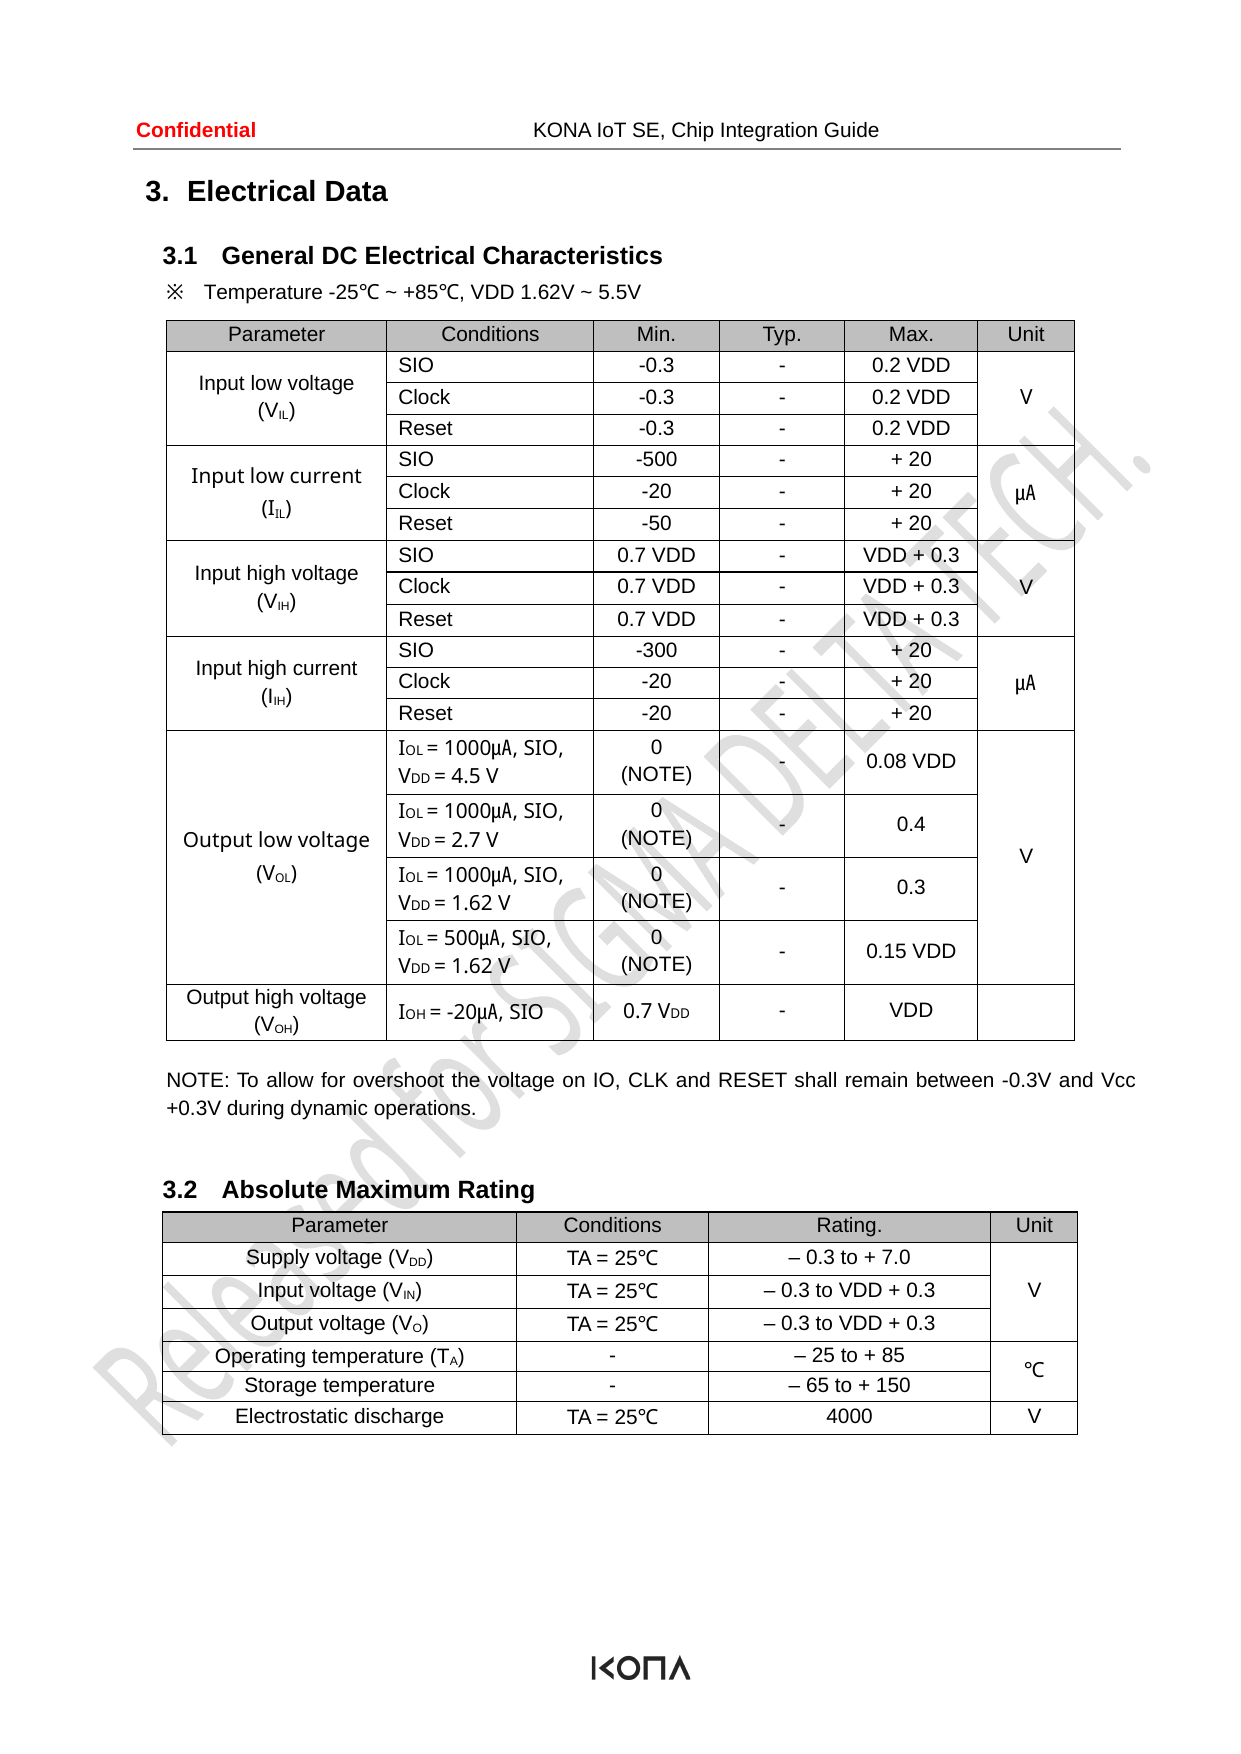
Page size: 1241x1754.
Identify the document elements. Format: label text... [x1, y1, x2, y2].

table_cell V [978, 541, 1074, 636]
table_cell - [720, 605, 844, 636]
table_cell SIO [387, 352, 593, 382]
table_cell V [991, 1243, 1077, 1341]
table_cell 0.2 VDD [845, 352, 977, 382]
table_cell Output high voltage (VOH) [167, 985, 386, 1039]
table_cell -300 [594, 637, 719, 667]
table_cell – 0.3 to + 7.0 [709, 1243, 990, 1275]
table_cell [978, 985, 1074, 1039]
table_cell - [720, 573, 844, 604]
table_cell 0 (NOTE) [594, 921, 719, 983]
table_cell Input high current (IIH) [167, 637, 386, 730]
table_cell Input voltage (VIN) [163, 1276, 516, 1308]
table_cell V [991, 1402, 1077, 1434]
table_cell Clock [387, 668, 593, 698]
table_cell Clock [387, 573, 593, 604]
table_cell Output low voltage (VOL) [167, 731, 386, 983]
table_cell Operating temperature (TA) [163, 1342, 516, 1371]
table_cell - [720, 921, 844, 983]
table_cell VDD [845, 985, 977, 1039]
table_cell – 25 to + 85 [709, 1342, 990, 1371]
table_cell - [720, 985, 844, 1039]
table_header Max. [845, 321, 977, 351]
table_cell Reset [387, 699, 593, 730]
table_cell - [720, 383, 844, 414]
table_cell - [720, 858, 844, 920]
text NOTE: To allow for overshoot the voltage on IO, CLK and RESET shall remain between -0.3V and Vcc +0.3V during dynamic operations. [166, 1068, 1137, 1119]
table_cell VDD + 0.3 [845, 541, 977, 571]
text Absolute Maximum Rating [162, 1176, 1137, 1204]
table_cell 0 (NOTE) [594, 795, 719, 857]
table_cell - [720, 415, 844, 445]
table_cell 0 (NOTE) [594, 858, 719, 920]
table_cell V [978, 731, 1074, 983]
table_cell 0.4 [845, 795, 977, 857]
table_cell VDD + 0.3 [845, 573, 977, 604]
table_cell -20 [594, 699, 719, 730]
table_cell - [720, 795, 844, 857]
table_cell - [720, 477, 844, 508]
table_cell 0.08 VDD [845, 731, 977, 793]
table_cell 0.7 VDD [594, 605, 719, 636]
table_cell 0 (NOTE) [594, 731, 719, 793]
table_cell 0.2 VDD [845, 383, 977, 414]
text General DC Electrical Characteristics [162, 241, 1137, 270]
table_cell V [978, 352, 1074, 445]
table_cell Reset [387, 415, 593, 445]
table_cell - [720, 352, 844, 382]
table_cell + 20 [845, 699, 977, 730]
table_header Parameter [163, 1213, 516, 1242]
table_cell - [517, 1372, 708, 1401]
table_cell – 0.3 to VDD + 0.3 [709, 1276, 990, 1308]
table_cell Electrostatic discharge [163, 1402, 516, 1434]
table_header Unit [991, 1213, 1077, 1242]
table_cell + 20 [845, 668, 977, 698]
table_cell Input low current (IIL) [167, 446, 386, 540]
table_cell TA = 25℃ [517, 1276, 708, 1308]
table_cell -0.3 [594, 383, 719, 414]
table_cell Input low voltage (VIL) [167, 352, 386, 445]
table_header Conditions [517, 1213, 708, 1242]
table_cell -0.3 [594, 352, 719, 382]
table_header Min. [594, 321, 719, 351]
table_cell 0.7 VDD [594, 573, 719, 604]
table_cell TA = 25℃ [517, 1243, 708, 1275]
table_cell - [720, 637, 844, 667]
table_cell ㎂ [978, 446, 1074, 540]
table_cell SIO [387, 541, 593, 571]
table_cell Reset [387, 605, 593, 636]
table_cell + 20 [845, 509, 977, 540]
table_cell IOL = 500㎂, SIO, VDD = 1.62 V [387, 921, 593, 983]
table_cell Storage temperature [163, 1372, 516, 1401]
table_header Conditions [387, 321, 593, 351]
table_cell - [720, 699, 844, 730]
table_header Typ. [720, 321, 844, 351]
table_cell - [720, 731, 844, 793]
table_cell -0.3 [594, 415, 719, 445]
table_cell Reset [387, 509, 593, 540]
list Temperature -25℃ ~ +85℃, VDD 1.62V ~ 5.5V [166, 277, 1137, 306]
table_cell -500 [594, 446, 719, 476]
table_cell + 20 [845, 477, 977, 508]
table_cell 0.2 VDD [845, 415, 977, 445]
table_cell 0.7 VDD [594, 541, 719, 571]
table_cell - [720, 668, 844, 698]
table_header Rating. [709, 1213, 990, 1242]
table_cell – 65 to + 150 [709, 1372, 990, 1401]
table_header Parameter [167, 321, 386, 351]
table_cell IOH = -20㎂, SIO [387, 985, 593, 1039]
table_cell - [720, 446, 844, 476]
table_cell - [720, 541, 844, 571]
table_cell ㎂ [978, 637, 1074, 730]
table_cell IOL = 1000㎂, SIO, VDD = 4.5 V [387, 731, 593, 793]
table_cell 0.15 VDD [845, 921, 977, 983]
table_cell TA = 25℃ [517, 1309, 708, 1341]
table_cell – 0.3 to VDD + 0.3 [709, 1309, 990, 1341]
table_cell -50 [594, 509, 719, 540]
table_cell -20 [594, 668, 719, 698]
table_cell Output voltage (VO) [163, 1309, 516, 1341]
table_cell TA = 25℃ [517, 1402, 708, 1434]
table_cell Supply voltage (VDD) [163, 1243, 516, 1275]
table_cell ℃ [991, 1342, 1077, 1401]
table_cell SIO [387, 446, 593, 476]
table_cell 0.3 [845, 858, 977, 920]
table_cell 0.7 VDD [594, 985, 719, 1039]
text Electrical Data [145, 174, 1137, 208]
table_cell Clock [387, 383, 593, 414]
picture [591, 1655, 691, 1680]
table_cell IOL = 1000㎂, SIO, VDD = 2.7 V [387, 795, 593, 857]
table_cell - [517, 1342, 708, 1371]
table_cell Clock [387, 477, 593, 508]
table_cell SIO [387, 637, 593, 667]
table_cell 4000 [709, 1402, 990, 1434]
table_cell + 20 [845, 446, 977, 476]
table_cell Input high voltage (VIH) [167, 541, 386, 636]
table_cell VDD + 0.3 [845, 605, 977, 636]
table_cell - [720, 509, 844, 540]
table_cell + 20 [845, 637, 977, 667]
table_cell IOL = 1000㎂, SIO, VDD = 1.62 V [387, 858, 593, 920]
table_header Unit [978, 321, 1074, 351]
table_cell -20 [594, 477, 719, 508]
